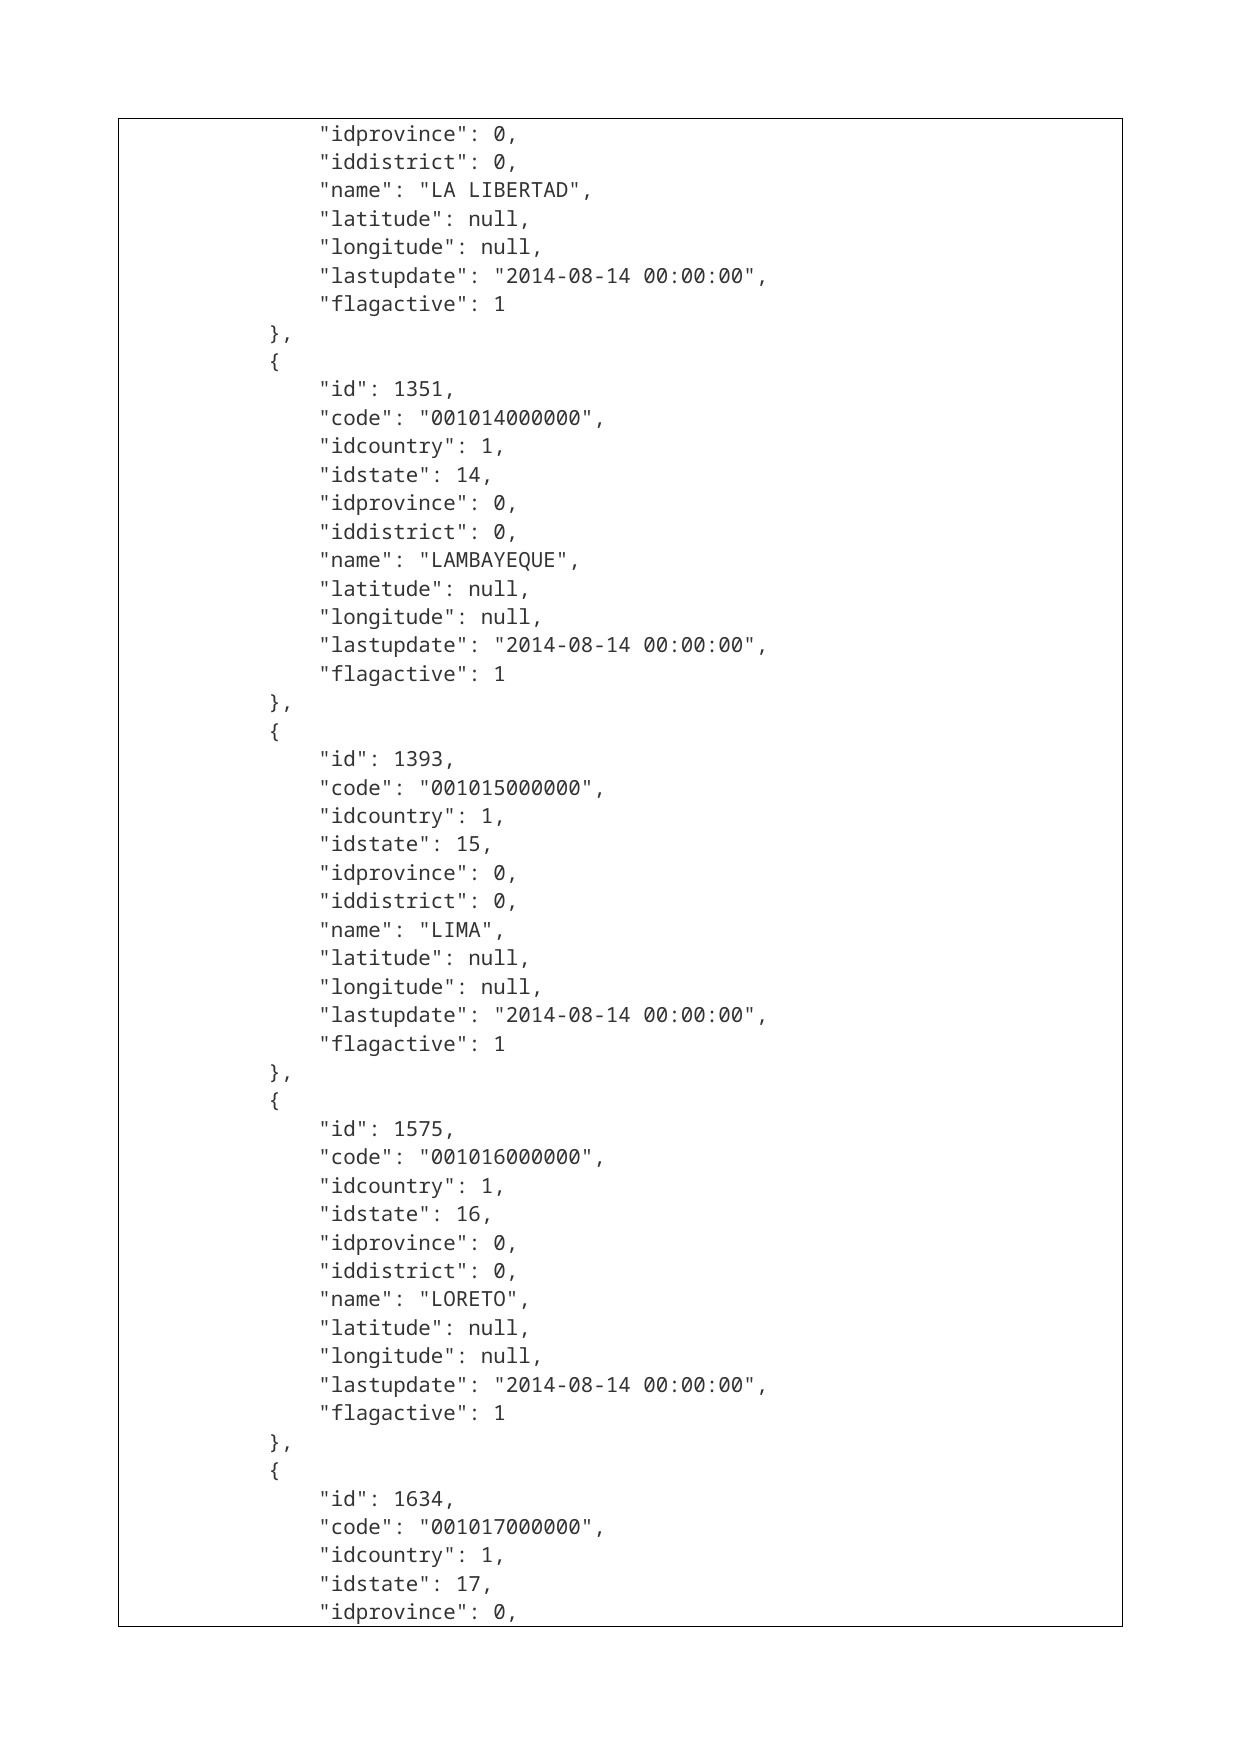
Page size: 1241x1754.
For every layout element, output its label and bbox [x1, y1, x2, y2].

text [119, 119, 1122, 1626]
